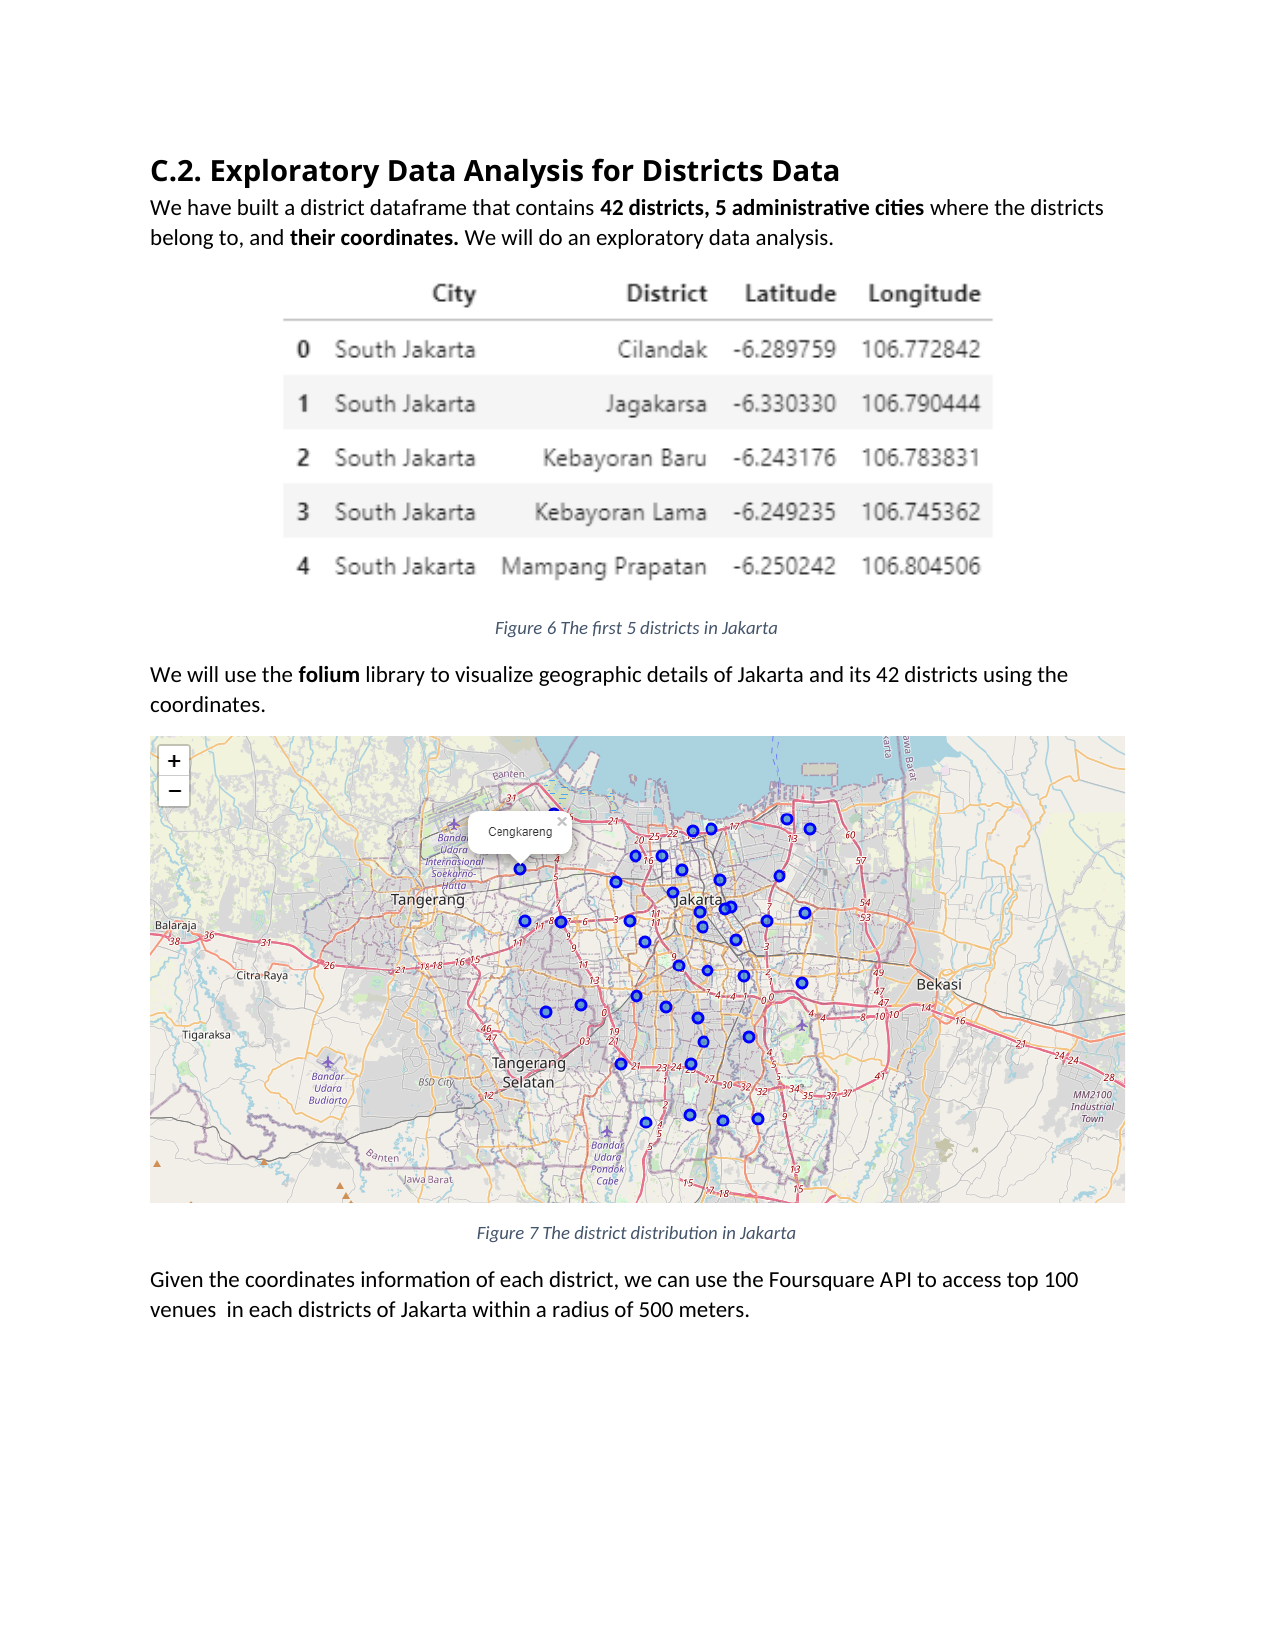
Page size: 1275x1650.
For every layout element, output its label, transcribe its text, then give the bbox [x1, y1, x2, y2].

text Figure 6 The first 5 districts in Jakarta [150, 616, 1125, 639]
text We have built a district dataframe that contains 42 districts, 5 administrative cities where the districts belong to, and their coordinates. We will do an exploratory data analysis. [150, 193, 1125, 251]
text Given the coordinates information of each district, we can use the Foursquare API to access top 100 venues in each districts of Jakarta within a radius of 500 meters. [150, 1265, 1125, 1323]
text We will use the folium library to visualize geographic details of Jakarta and its 42 districts using the coordinates. [150, 660, 1125, 718]
subtitle C.2. Exploratory Data Analysis for Districts Data [150, 150, 1125, 190]
picture [150, 736, 1125, 1203]
text Figure 7 The district distribution in Jakarta [150, 1222, 1125, 1244]
picture [278, 270, 997, 598]
